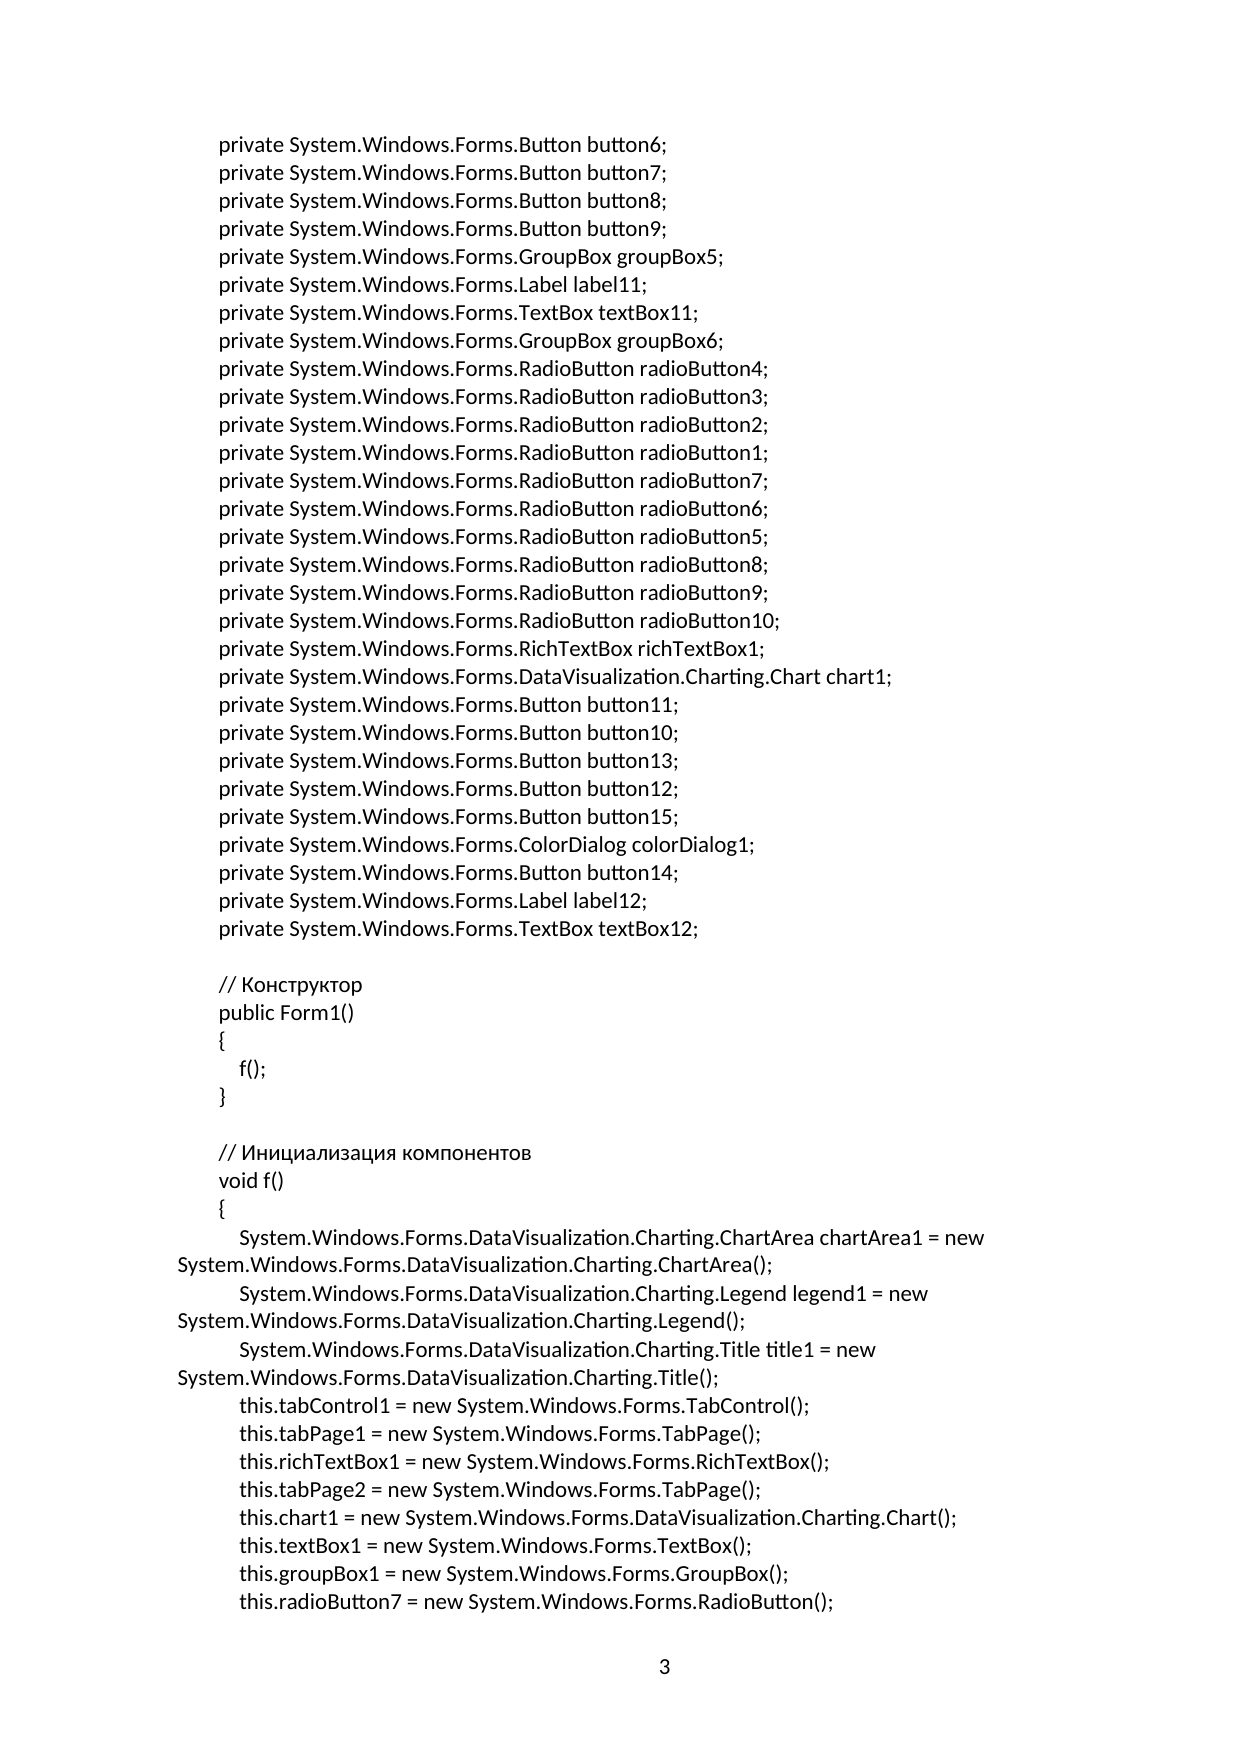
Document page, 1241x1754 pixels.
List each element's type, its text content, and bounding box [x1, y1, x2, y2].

text private System.Windows.Forms.RadioButton radioButton5; [177, 522, 1152, 550]
text } [177, 1082, 1152, 1111]
text this.radioButton7 = new System.Windows.Forms.RadioButton(); [177, 1587, 1152, 1615]
text private System.Windows.Forms.Button button10; [177, 718, 1152, 746]
text this.tabControl1 = new System.Windows.Forms.TabControl(); [177, 1391, 1152, 1419]
text private System.Windows.Forms.TextBox textBox12; [177, 914, 1152, 942]
text private System.Windows.Forms.GroupBox groupBox5; [177, 242, 1152, 270]
text private System.Windows.Forms.Button button11; [177, 690, 1152, 718]
text this.textBox1 = new System.Windows.Forms.TextBox(); [177, 1531, 1152, 1559]
text private System.Windows.Forms.GroupBox groupBox6; [177, 326, 1152, 354]
text { [177, 1194, 1152, 1223]
text this.tabPage1 = new System.Windows.Forms.TabPage(); [177, 1419, 1152, 1447]
text private System.Windows.Forms.Label label12; [177, 886, 1152, 914]
text private System.Windows.Forms.RichTextBox richTextBox1; [177, 634, 1152, 662]
text System.Windows.Forms.DataVisualization.Charting.Title title1 = new System.Windows.Forms.DataVisualization.Charting.Title(); [177, 1335, 1152, 1391]
text private System.Windows.Forms.RadioButton radioButton7; [177, 466, 1152, 494]
text private System.Windows.Forms.RadioButton radioButton6; [177, 494, 1152, 522]
text private System.Windows.Forms.Button button13; [177, 746, 1152, 774]
text private System.Windows.Forms.Button button6; [177, 130, 1152, 158]
text private System.Windows.Forms.RadioButton radioButton10; [177, 606, 1152, 634]
text private System.Windows.Forms.ColorDialog colorDialog1; [177, 830, 1152, 858]
text this.groupBox1 = new System.Windows.Forms.GroupBox(); [177, 1559, 1152, 1587]
text private System.Windows.Forms.Button button7; [177, 158, 1152, 186]
text private System.Windows.Forms.Button button14; [177, 858, 1152, 886]
text private System.Windows.Forms.Button button15; [177, 802, 1152, 830]
text // Инициализация компонентов [177, 1138, 1152, 1167]
text private System.Windows.Forms.RadioButton radioButton3; [177, 382, 1152, 410]
text f(); [177, 1054, 1152, 1082]
text // Конструктор [177, 970, 1152, 998]
text private System.Windows.Forms.Label label11; [177, 270, 1152, 298]
text this.chart1 = new System.Windows.Forms.DataVisualization.Charting.Chart(); [177, 1503, 1152, 1531]
text private System.Windows.Forms.RadioButton radioButton9; [177, 578, 1152, 606]
text System.Windows.Forms.DataVisualization.Charting.Legend legend1 = new System.Windows.Forms.DataVisualization.Charting.Legend(); [177, 1279, 1152, 1335]
text private System.Windows.Forms.TextBox textBox11; [177, 298, 1152, 326]
text { [177, 1026, 1152, 1054]
text private System.Windows.Forms.Button button8; [177, 186, 1152, 214]
text this.tabPage2 = new System.Windows.Forms.TabPage(); [177, 1475, 1152, 1503]
text void f() [177, 1167, 1152, 1194]
text private System.Windows.Forms.DataVisualization.Charting.Chart chart1; [177, 662, 1152, 690]
text private System.Windows.Forms.RadioButton radioButton1; [177, 438, 1152, 466]
text private System.Windows.Forms.RadioButton radioButton2; [177, 410, 1152, 438]
text private System.Windows.Forms.RadioButton radioButton4; [177, 354, 1152, 382]
text public Form1() [177, 998, 1152, 1026]
text this.richTextBox1 = new System.Windows.Forms.RichTextBox(); [177, 1447, 1152, 1475]
text private System.Windows.Forms.Button button12; [177, 774, 1152, 802]
text System.Windows.Forms.DataVisualization.Charting.ChartArea chartArea1 = new System.Windows.Forms.DataVisualization.Charting.ChartArea(); [177, 1223, 1152, 1279]
text private System.Windows.Forms.RadioButton radioButton8; [177, 550, 1152, 578]
text private System.Windows.Forms.Button button9; [177, 214, 1152, 242]
